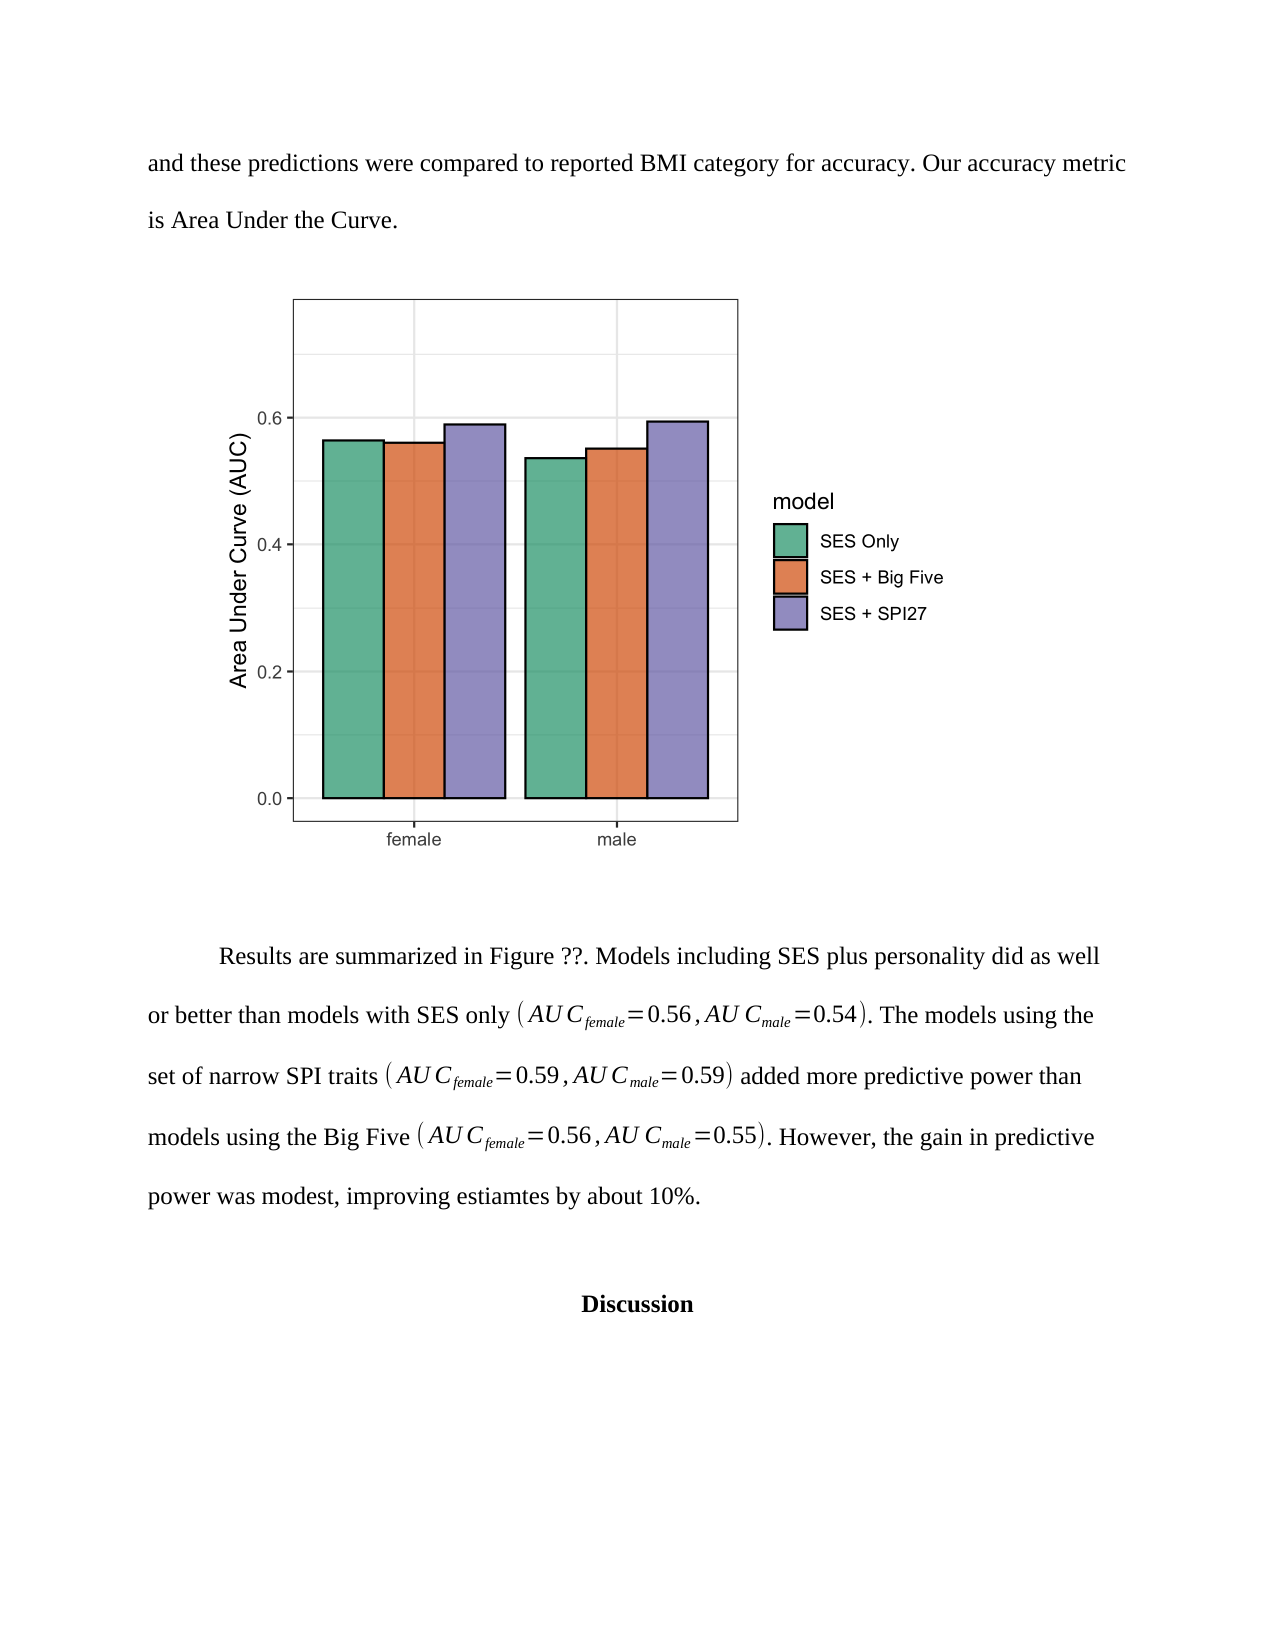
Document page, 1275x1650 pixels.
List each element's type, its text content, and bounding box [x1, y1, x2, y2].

subtitle Discussion [148, 1289, 1127, 1317]
picture [218, 287, 969, 888]
text Results are summarized in Figure ??. Models including SES plus personality did as well or better than models with SES only . The models using the set of narrow SPI traits added more predictive power than models using the Big Five . However, the gain in predictive power was modest, improving estiamtes by about 10%. [148, 941, 1127, 1210]
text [148, 148, 1127, 234]
